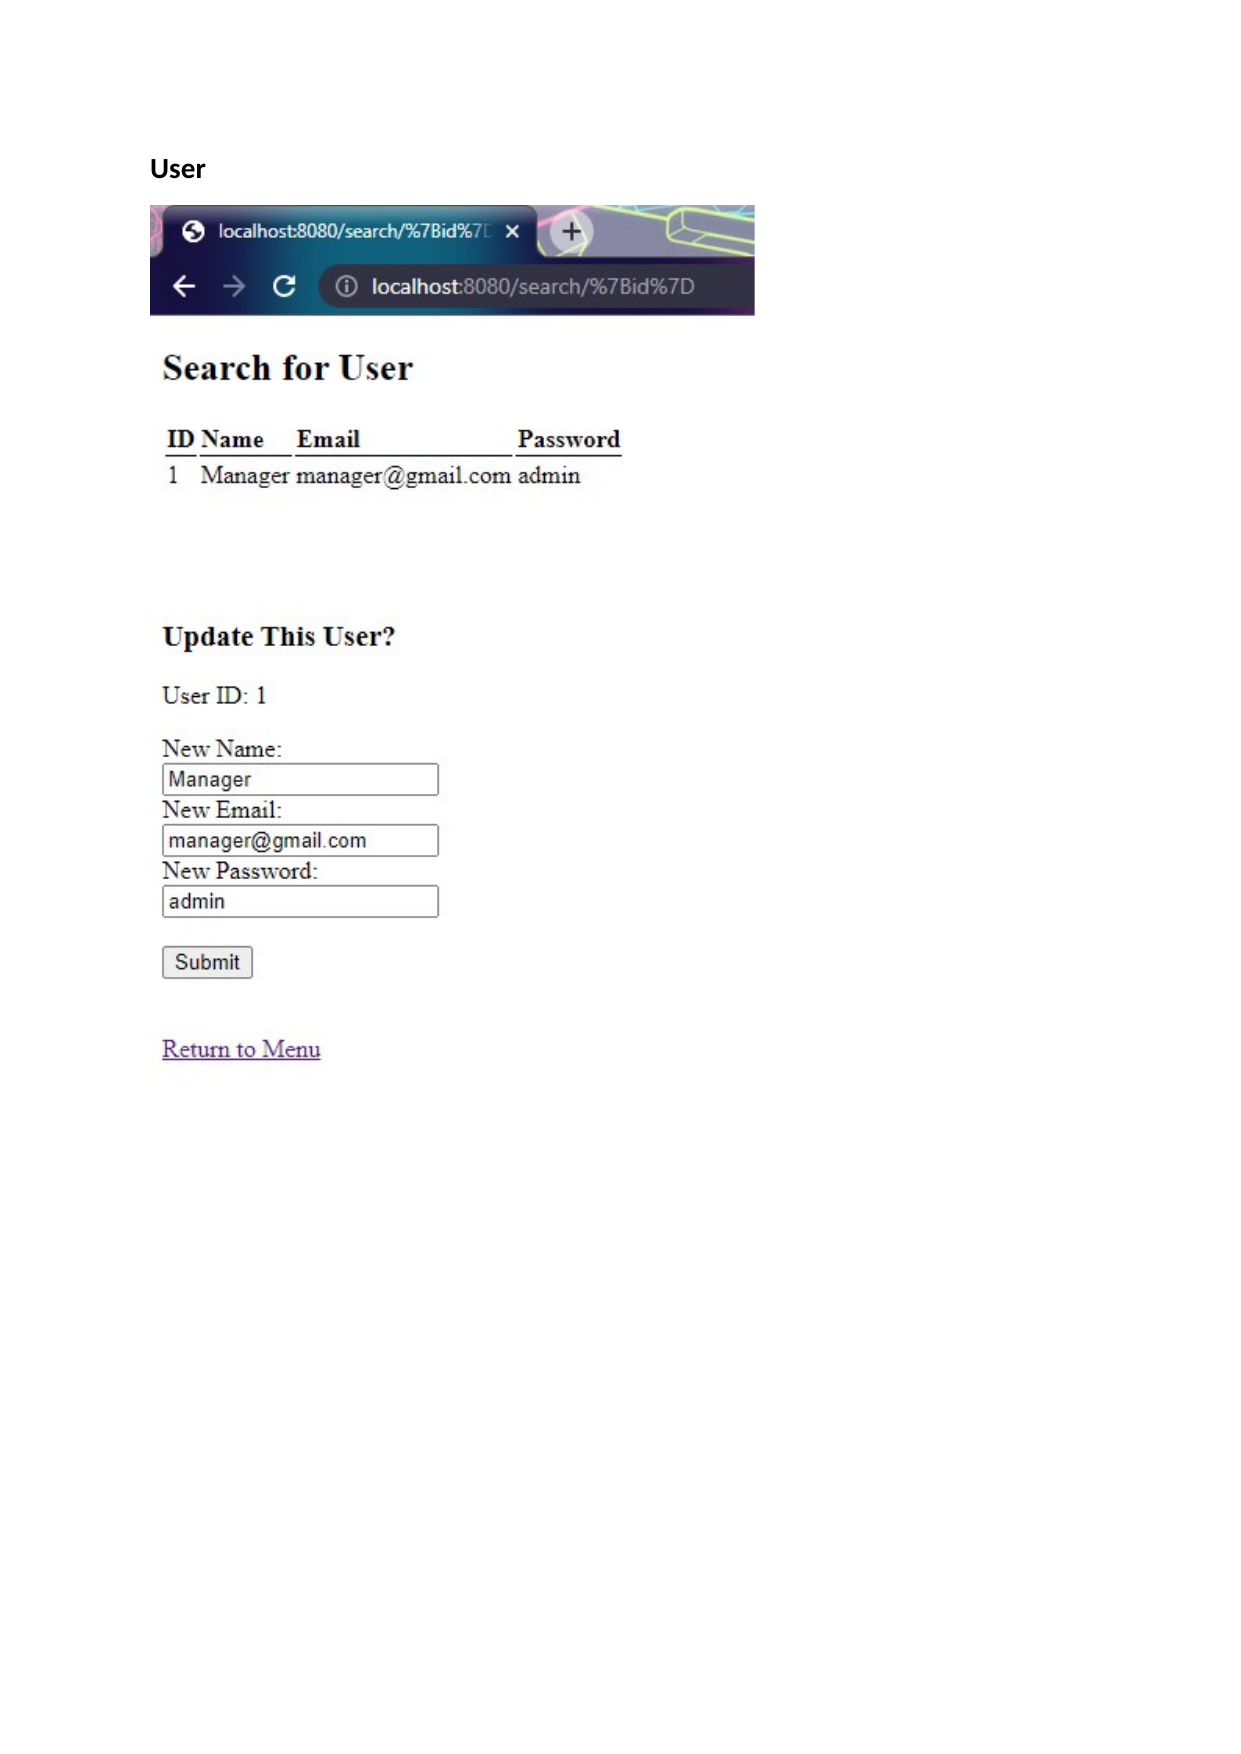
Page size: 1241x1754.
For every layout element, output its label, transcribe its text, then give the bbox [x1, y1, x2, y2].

picture [150, 205, 755, 1148]
text User [150, 150, 1090, 186]
